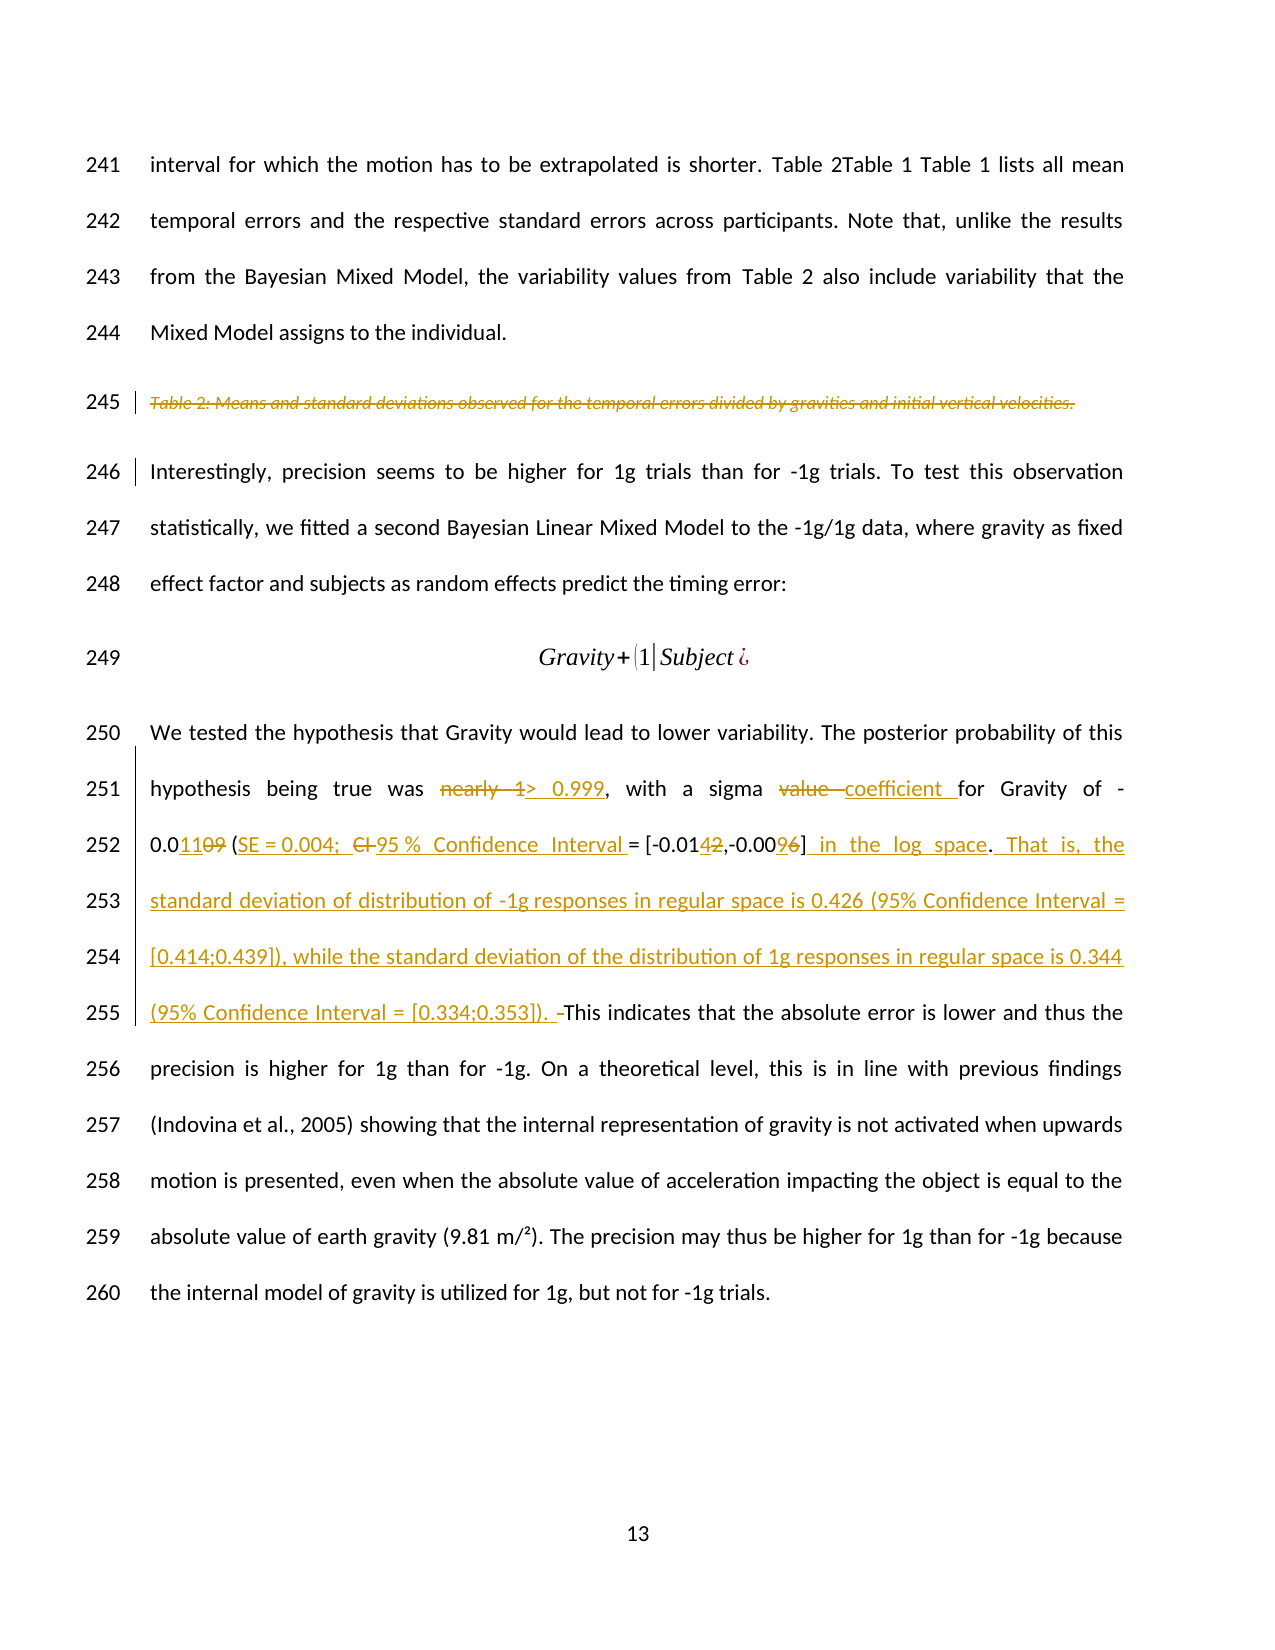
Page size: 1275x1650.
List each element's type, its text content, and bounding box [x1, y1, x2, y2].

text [150, 150, 1125, 346]
text Interestingly, precision seems to be higher for 1g trials than for -1g trials. To test this observation statistically, we fitted a second Bayesian Linear Mixed Model to the -1g/1g data, where gravity as fixed effect factor and subjects as random effects predict the timing error: [150, 457, 1125, 598]
text We tested the hypothesis that Gravity would lead to lower variability. The posterior probability of this hypothesis being true was , with a sigma for Gravity of -0.0 (= [-0.01,-0.00].This indicates that the absolute error is lower and thus the precision is higher for 1g than for -1g. On a theoretical level, this is in line with previous findings (Indovina et al., 2005) showing that the internal representation of gravity is not activated when upwards motion is presented, even when the absolute value of acceleration impacting the object is equal to the absolute value of earth gravity (9.81 m/²). The precision may thus be higher for 1g than for -1g because the internal model of gravity is utilized for 1g, but not for -1g trials. [150, 911, 1125, 1306]
text We tested the hypothesis that Gravity would lead to lower variability. The posterior probability of this hypothesis being true was , with a sigma for Gravity of -0.0 (= [-0.01,-0.00].This indicates that the absolute error is lower and thus the precision is higher for 1g than for -1g. On a theoretical level, this is in line with previous findings (Indovina et al., 2005) showing that the internal representation of gravity is not activated when upwards motion is presented, even when the absolute value of acceleration impacting the object is equal to the absolute value of earth gravity (9.81 m/²). The precision may thus be higher for 1g than for -1g because the internal model of gravity is utilized for 1g, but not for -1g trials. [150, 718, 1125, 910]
